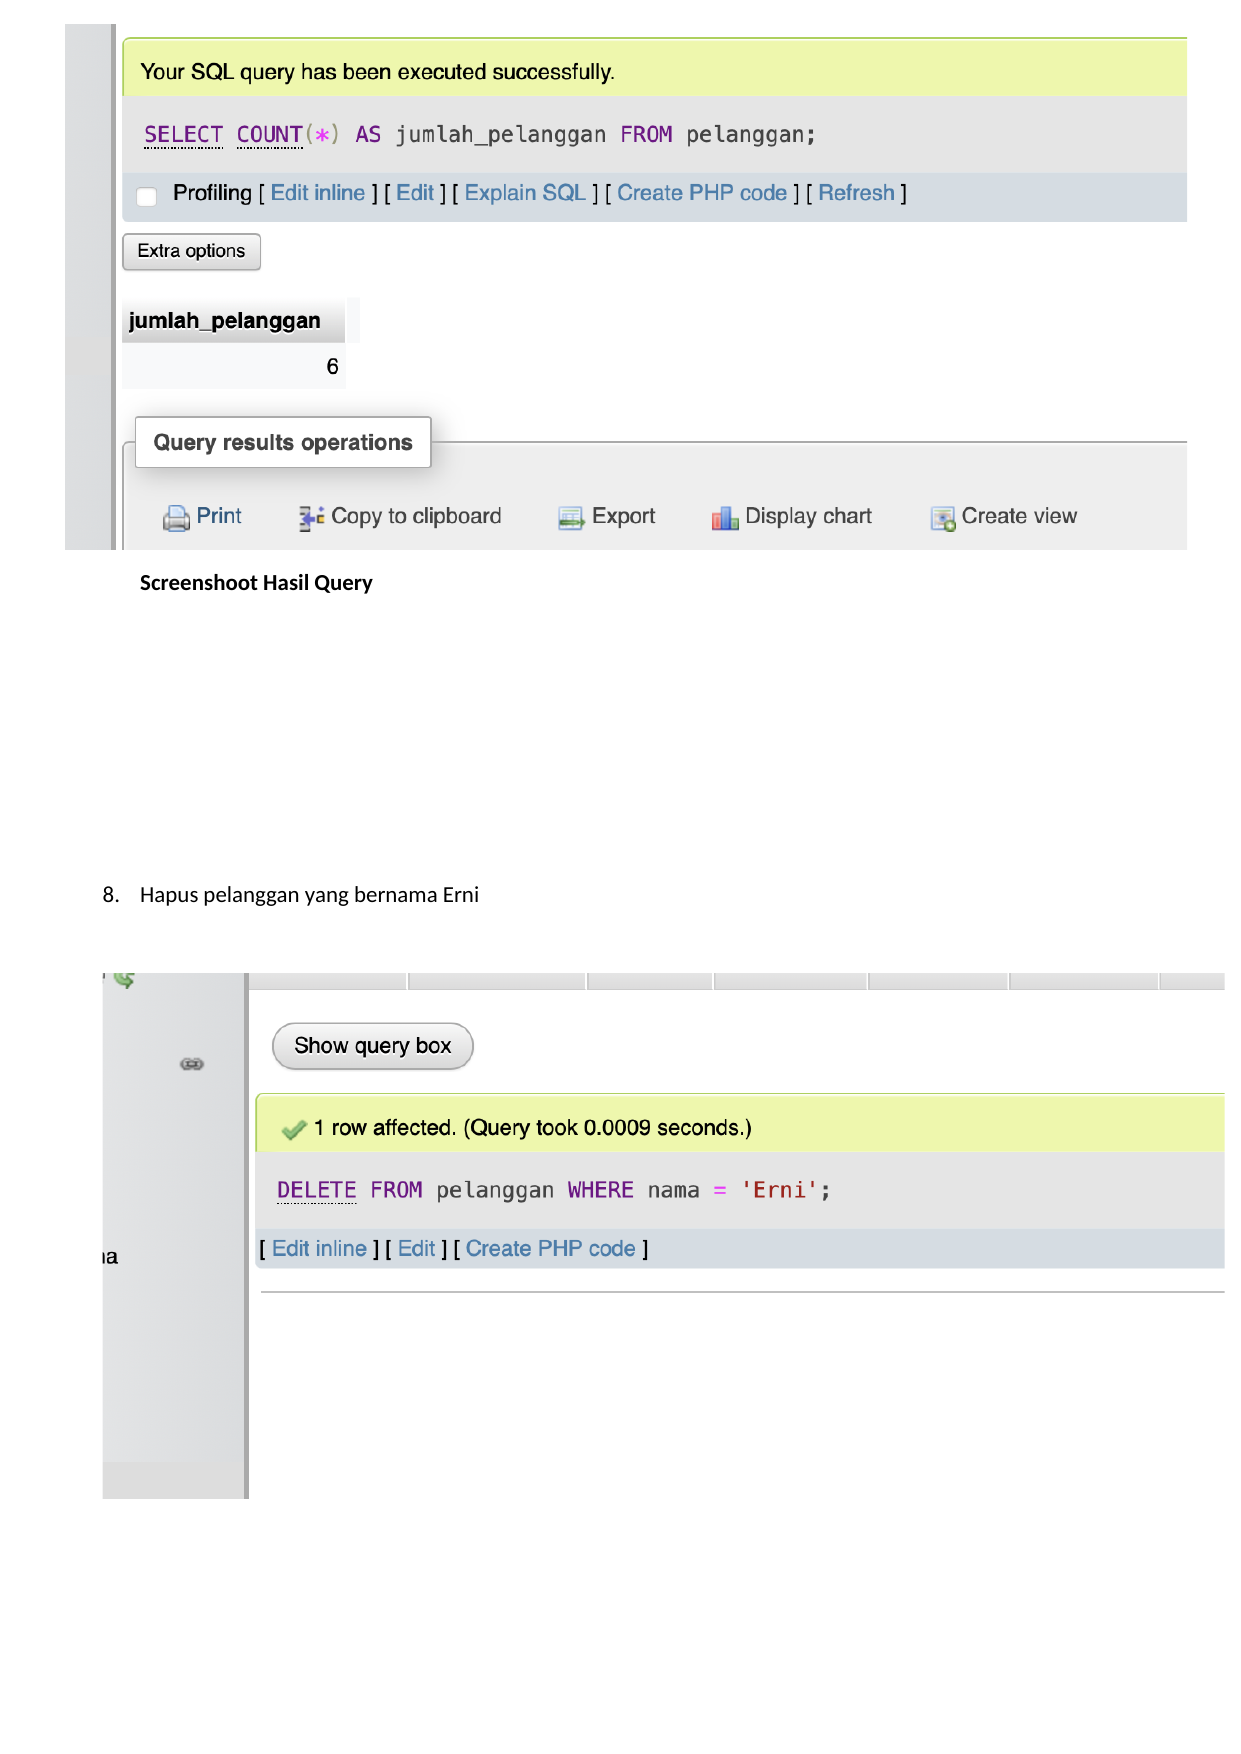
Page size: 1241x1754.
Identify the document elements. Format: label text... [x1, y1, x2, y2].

text Screenshoot Hasil Query [102, 568, 1187, 596]
picture [65, 24, 1188, 550]
list Hapus pelanggan yang bernama Erni [102, 880, 1187, 908]
picture [102, 973, 1225, 1499]
